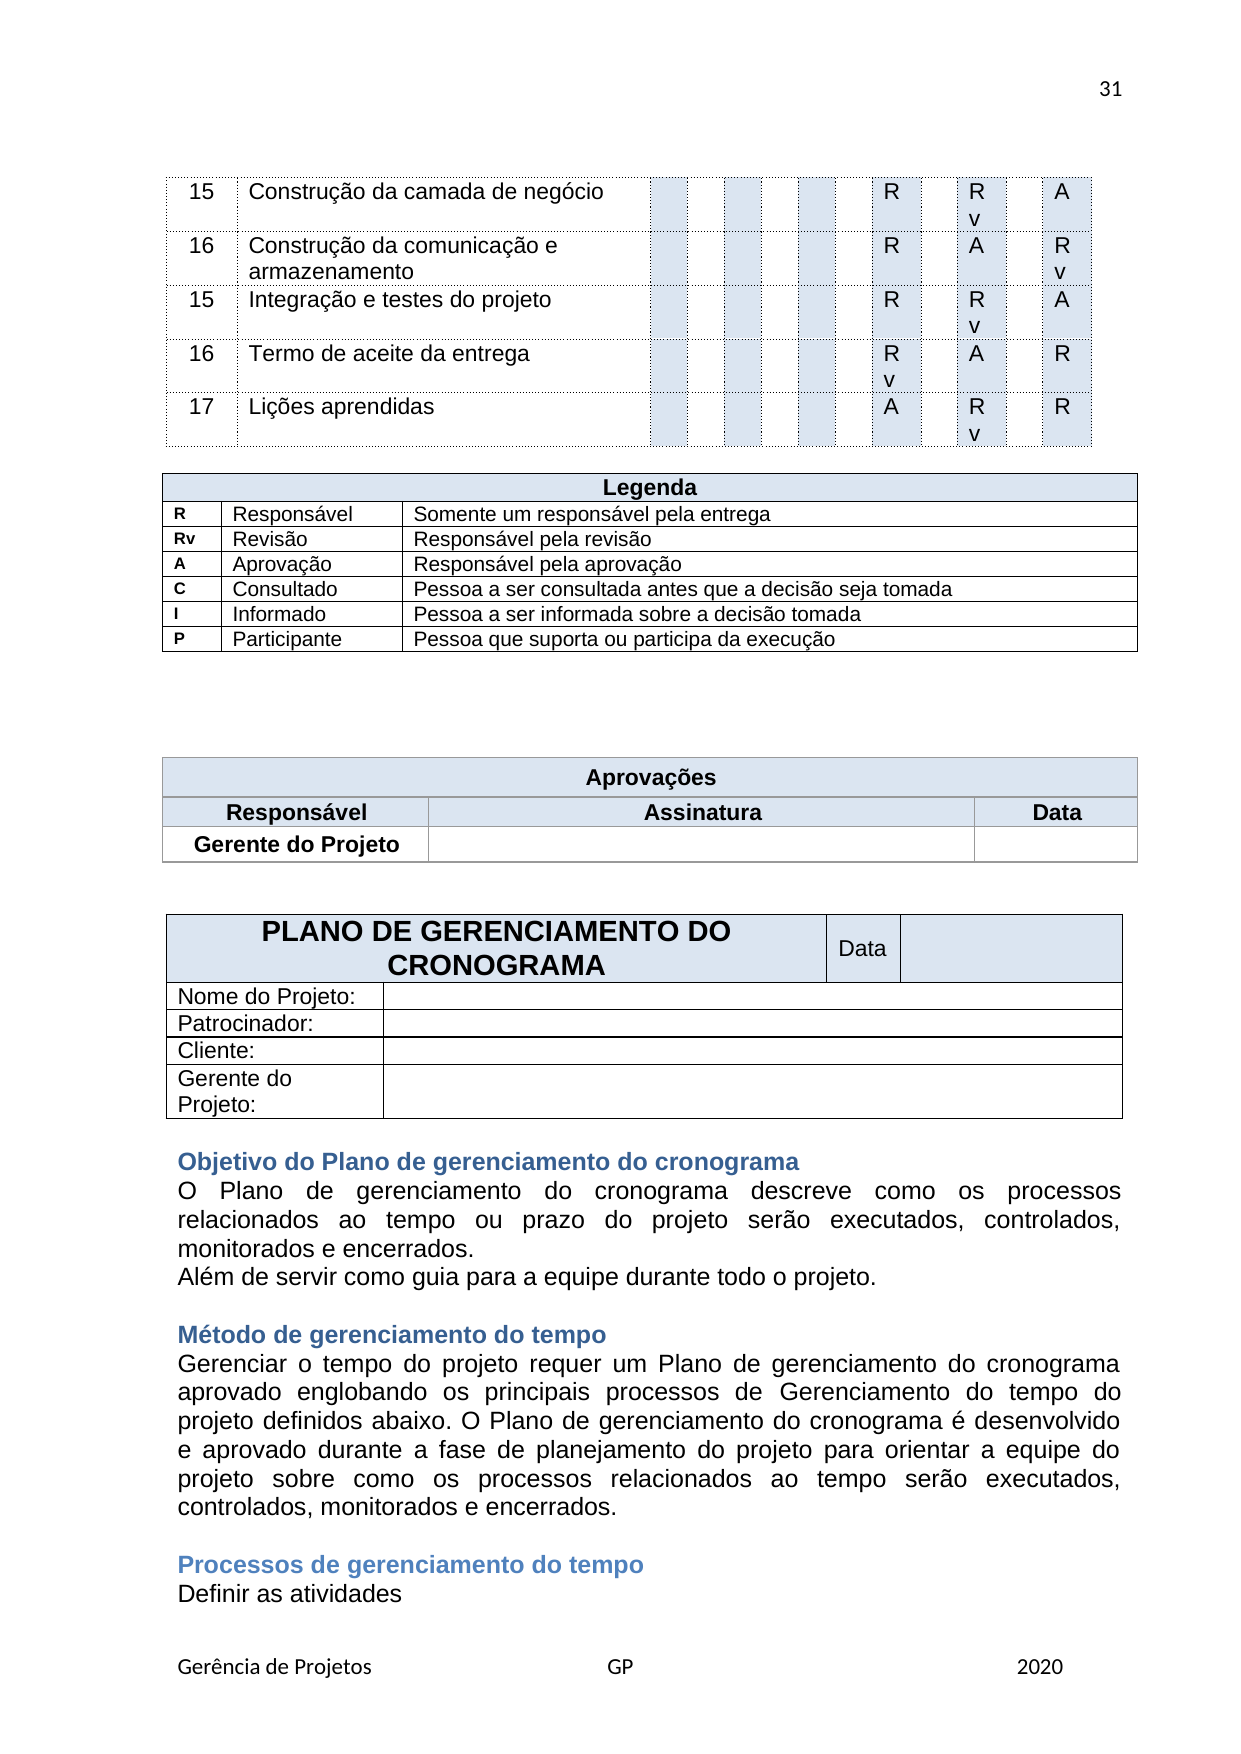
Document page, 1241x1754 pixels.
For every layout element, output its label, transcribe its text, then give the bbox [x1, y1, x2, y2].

table_cell [1006, 177, 1043, 231]
table_cell [798, 285, 835, 338]
table_cell [835, 177, 872, 231]
table_cell Informado [222, 602, 402, 626]
table_cell Termo de aceite da entrega [237, 339, 651, 392]
table_cell [1006, 231, 1043, 285]
table_cell [1006, 285, 1043, 338]
table_cell [798, 339, 835, 392]
table_cell [1006, 392, 1043, 446]
table_cell [761, 392, 798, 446]
table_cell [921, 392, 957, 446]
table_cell [688, 231, 724, 285]
table_cell Responsável pela aprovação [403, 552, 1137, 576]
table_cell Assinatura [429, 798, 974, 826]
table_cell [651, 392, 687, 446]
table_cell [724, 231, 761, 285]
table_cell 17 [166, 392, 237, 446]
table_cell Construção da comunicação e armazenamento [237, 231, 651, 285]
subtitle Processos de gerenciamento do tempo [177, 1550, 1122, 1578]
table_cell [975, 827, 1137, 861]
table_cell [1006, 339, 1043, 392]
table_cell A [1043, 285, 1092, 338]
table_cell [835, 392, 872, 446]
table_header Data [827, 915, 900, 982]
table_cell [384, 1010, 1122, 1036]
table_cell [761, 339, 798, 392]
table_cell A [957, 231, 1006, 285]
table_cell R [872, 177, 921, 231]
table_cell [761, 285, 798, 338]
table_cell [798, 231, 835, 285]
table_cell Responsável [222, 502, 402, 526]
table_cell Revisão [222, 527, 402, 551]
table_cell 16 [166, 339, 237, 392]
table_cell R [163, 502, 221, 526]
table_cell [724, 177, 761, 231]
table_cell A [163, 552, 221, 576]
table_cell R [872, 231, 921, 285]
table_cell R [1043, 339, 1092, 392]
text Definir as atividades [177, 1578, 1122, 1607]
table_header Aprovações [163, 758, 1137, 796]
table_cell Somente um responsável pela entrega [403, 502, 1137, 526]
table_cell [651, 285, 687, 338]
table_cell [921, 285, 957, 338]
table_cell [761, 177, 798, 231]
table_cell A [872, 392, 921, 446]
table_cell A [1043, 177, 1092, 231]
subtitle Objetivo do Plano de gerenciamento do cronograma [177, 1147, 1122, 1176]
table_cell [384, 983, 1122, 1009]
text Gerenciar o tempo do projeto requer um Plano de gerenciamento do cronograma aprovado englobando os principais processos de Gerenciamento do tempo do projeto definidos abaixo. O Plano de gerenciamento do cronograma é desenvolvido e aprovado durante a fase de planejamento do projeto para orientar a equipe do projeto sobre como os processos relacionados ao tempo serão executados, controlados, monitorados e encerrados. [177, 1348, 1122, 1521]
table_cell Gerente do Projeto [163, 827, 428, 861]
table_cell Rv [872, 339, 921, 392]
text Além de servir como guia para a equipe durante todo o projeto. [177, 1262, 1122, 1291]
table_cell I [163, 602, 221, 626]
table_cell [724, 392, 761, 446]
table_cell Construção da camada de negócio [237, 177, 651, 231]
subtitle Método de gerenciamento do tempo [177, 1320, 1122, 1348]
table_cell [384, 1065, 1122, 1117]
table_header Legenda [163, 474, 1137, 501]
table_cell [651, 339, 687, 392]
table_cell Rv [957, 177, 1006, 231]
table_cell R [1043, 392, 1092, 446]
table_cell Data [975, 798, 1137, 826]
table_cell P [163, 627, 221, 651]
table_cell [384, 1038, 1122, 1064]
table_cell [921, 339, 957, 392]
table_cell [651, 231, 687, 285]
table_cell Rv [163, 527, 221, 551]
table_cell 16 [166, 231, 237, 285]
table_cell Rv [957, 285, 1006, 338]
table_cell [429, 827, 974, 861]
table_cell Lições aprendidas [237, 392, 651, 446]
table_cell C [163, 577, 221, 601]
table_cell Integração e testes do projeto [237, 285, 651, 338]
table_header [901, 915, 1122, 982]
table_cell Pessoa a ser consultada antes que a decisão seja tomada [403, 577, 1137, 601]
table_cell [921, 177, 957, 231]
table_cell Responsável [163, 798, 428, 826]
table_cell [651, 177, 687, 231]
table_cell [688, 177, 724, 231]
table_cell Cliente: [167, 1038, 383, 1064]
table_cell [688, 339, 724, 392]
table_cell 15 [166, 285, 237, 338]
table_cell [921, 231, 957, 285]
table_header PLANO DE GERENCIAMENTO DO CRONOGRAMA [167, 915, 826, 982]
table_cell Participante [222, 627, 402, 651]
table_cell Rv [1043, 231, 1092, 285]
table_cell Responsável pela revisão [403, 527, 1137, 551]
table_cell [835, 339, 872, 392]
table_cell Pessoa a ser informada sobre a decisão tomada [403, 602, 1137, 626]
table_cell [724, 339, 761, 392]
table_cell [724, 285, 761, 338]
table_cell Nome do Projeto: [167, 983, 383, 1009]
table_cell Gerente do Projeto: [167, 1065, 383, 1117]
table_cell [688, 392, 724, 446]
table_cell 15 [166, 177, 237, 231]
table_cell R [872, 285, 921, 338]
table_cell A [957, 339, 1006, 392]
table_cell [761, 231, 798, 285]
table_cell Rv [957, 392, 1006, 446]
table_cell [835, 285, 872, 338]
table_cell Consultado [222, 577, 402, 601]
table_cell [798, 392, 835, 446]
table_cell [835, 231, 872, 285]
table_cell Aprovação [222, 552, 402, 576]
table_cell Patrocinador: [167, 1010, 383, 1036]
table_cell [798, 177, 835, 231]
table_cell Pessoa que suporta ou participa da execução [403, 627, 1137, 651]
table_cell [688, 285, 724, 338]
